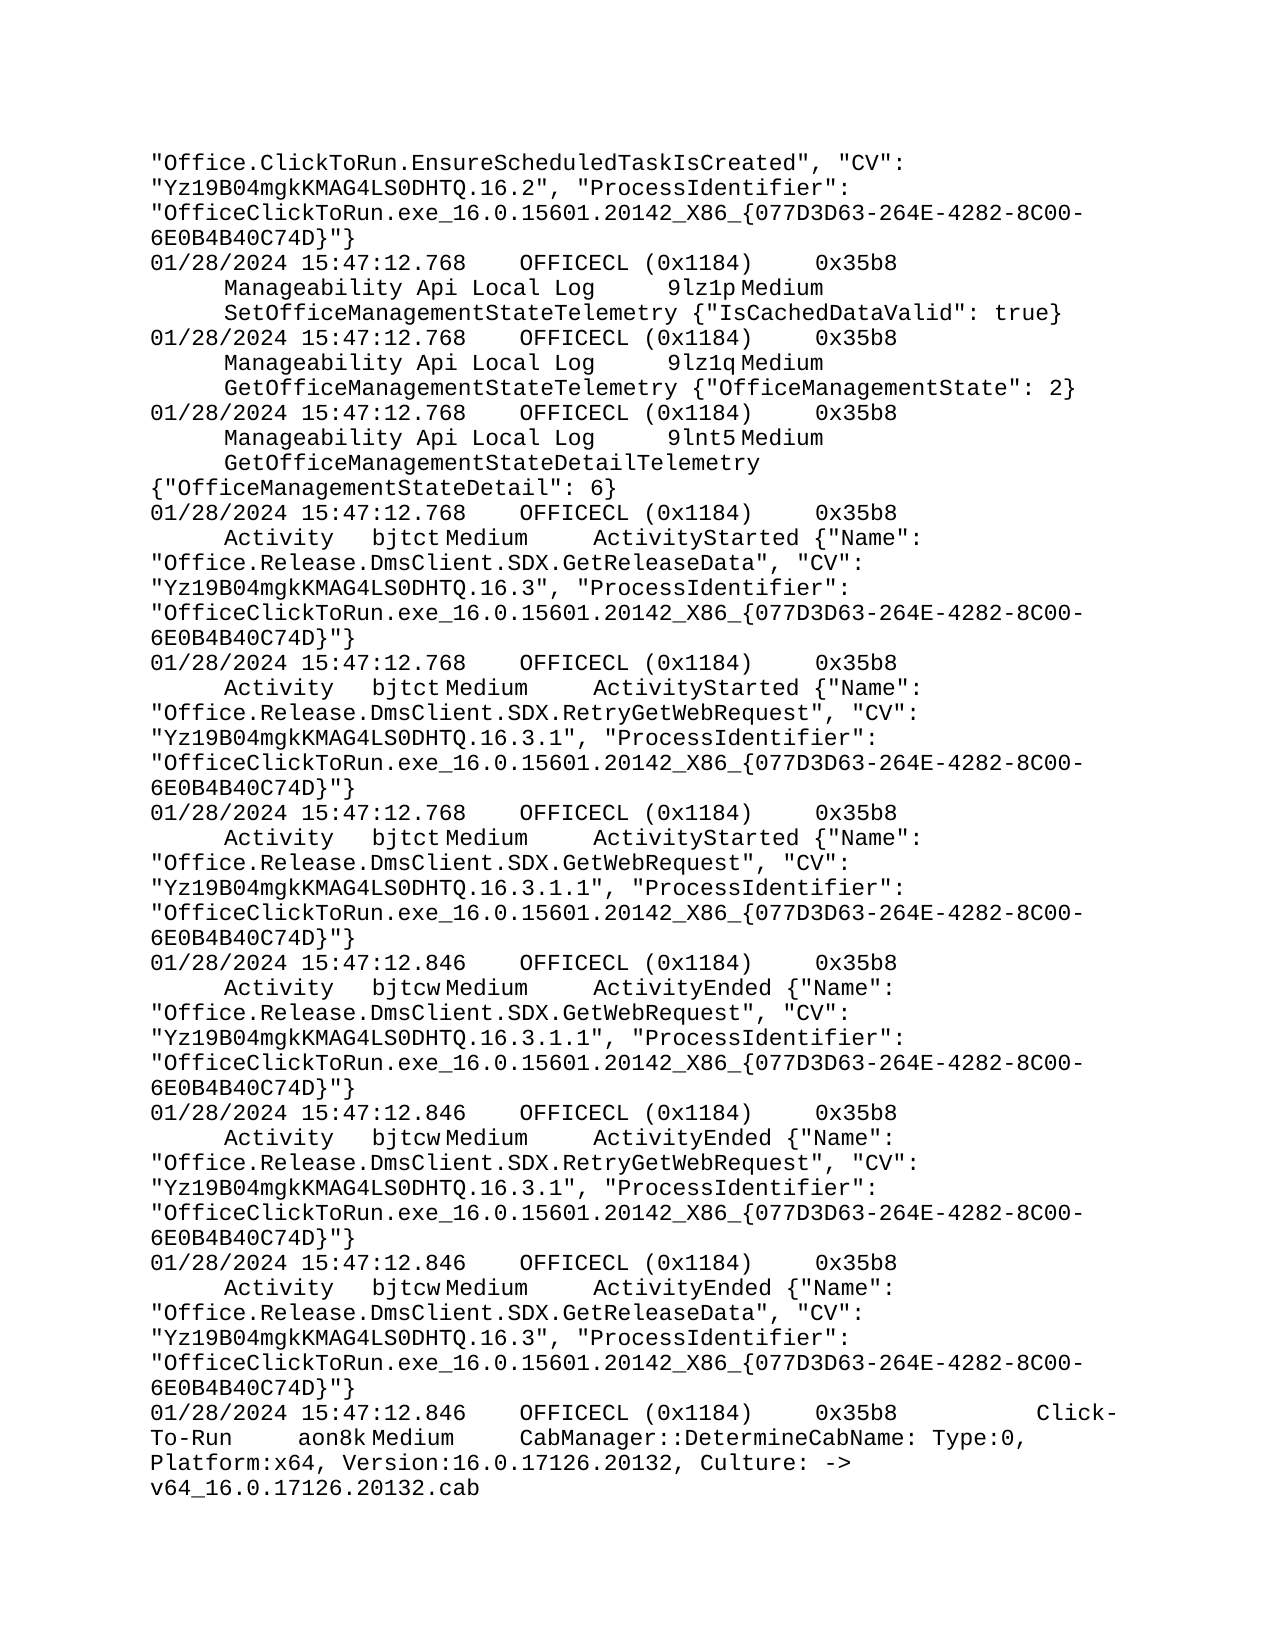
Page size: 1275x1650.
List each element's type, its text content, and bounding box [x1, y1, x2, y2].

text 01/28/2024 15:47:12.768 OFFICECL (0x1184) 0x35b8 Activity bjtct Medium ActivityStarted {"Name": "Office.Release.DmsClient.SDX.GetReleaseData", "CV": "Yz19B04mgkKMAG4LS0DHTQ.16.3", "ProcessIdentifier": "OfficeClickToRun.exe_16.0.15601.20142_X86_{077D3D63-264E-4282-8C00-6E0B4B40C74D}"} [150, 500, 1125, 650]
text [150, 150, 1125, 250]
text 01/28/2024 15:47:12.768 OFFICECL (0x1184) 0x35b8 Manageability Api Local Log 9lz1p Medium SetOfficeManagementStateTelemetry {"IsCachedDataValid": true} [150, 250, 1125, 325]
text 01/28/2024 15:47:12.768 OFFICECL (0x1184) 0x35b8 Manageability Api Local Log 9lnt5 Medium GetOfficeManagementStateDetailTelemetry {"OfficeManagementStateDetail": 6} [150, 400, 1125, 500]
text 01/28/2024 15:47:12.846 OFFICECL (0x1184) 0x35b8 Activity bjtcw Medium ActivityEnded {"Name": "Office.Release.DmsClient.SDX.GetWebRequest", "CV": "Yz19B04mgkKMAG4LS0DHTQ.16.3.1.1", "ProcessIdentifier": "OfficeClickToRun.exe_16.0.15601.20142_X86_{077D3D63-264E-4282-8C00-6E0B4B40C74D}"} [150, 950, 1125, 1100]
text 01/28/2024 15:47:12.768 OFFICECL (0x1184) 0x35b8 Activity bjtct Medium ActivityStarted {"Name": "Office.Release.DmsClient.SDX.GetWebRequest", "CV": "Yz19B04mgkKMAG4LS0DHTQ.16.3.1.1", "ProcessIdentifier": "OfficeClickToRun.exe_16.0.15601.20142_X86_{077D3D63-264E-4282-8C00-6E0B4B40C74D}"} [150, 800, 1125, 950]
text 01/28/2024 15:47:12.846 OFFICECL (0x1184) 0x35b8 Click-To-Run aon8k Medium CabManager::DetermineCabName: Type:0, Platform:x64, Version:16.0.17126.20132, Culture: -> v64_16.0.17126.20132.cab [150, 1400, 1125, 1500]
text 01/28/2024 15:47:12.846 OFFICECL (0x1184) 0x35b8 Activity bjtcw Medium ActivityEnded {"Name": "Office.Release.DmsClient.SDX.RetryGetWebRequest", "CV": "Yz19B04mgkKMAG4LS0DHTQ.16.3.1", "ProcessIdentifier": "OfficeClickToRun.exe_16.0.15601.20142_X86_{077D3D63-264E-4282-8C00-6E0B4B40C74D}"} [150, 1100, 1125, 1250]
text 01/28/2024 15:47:12.846 OFFICECL (0x1184) 0x35b8 Activity bjtcw Medium ActivityEnded {"Name": "Office.Release.DmsClient.SDX.GetReleaseData", "CV": "Yz19B04mgkKMAG4LS0DHTQ.16.3", "ProcessIdentifier": "OfficeClickToRun.exe_16.0.15601.20142_X86_{077D3D63-264E-4282-8C00-6E0B4B40C74D}"} [150, 1250, 1125, 1400]
text 01/28/2024 15:47:12.768 OFFICECL (0x1184) 0x35b8 Activity bjtct Medium ActivityStarted {"Name": "Office.Release.DmsClient.SDX.RetryGetWebRequest", "CV": "Yz19B04mgkKMAG4LS0DHTQ.16.3.1", "ProcessIdentifier": "OfficeClickToRun.exe_16.0.15601.20142_X86_{077D3D63-264E-4282-8C00-6E0B4B40C74D}"} [150, 650, 1125, 800]
text 01/28/2024 15:47:12.768 OFFICECL (0x1184) 0x35b8 Manageability Api Local Log 9lz1q Medium GetOfficeManagementStateTelemetry {"OfficeManagementState": 2} [150, 325, 1125, 400]
